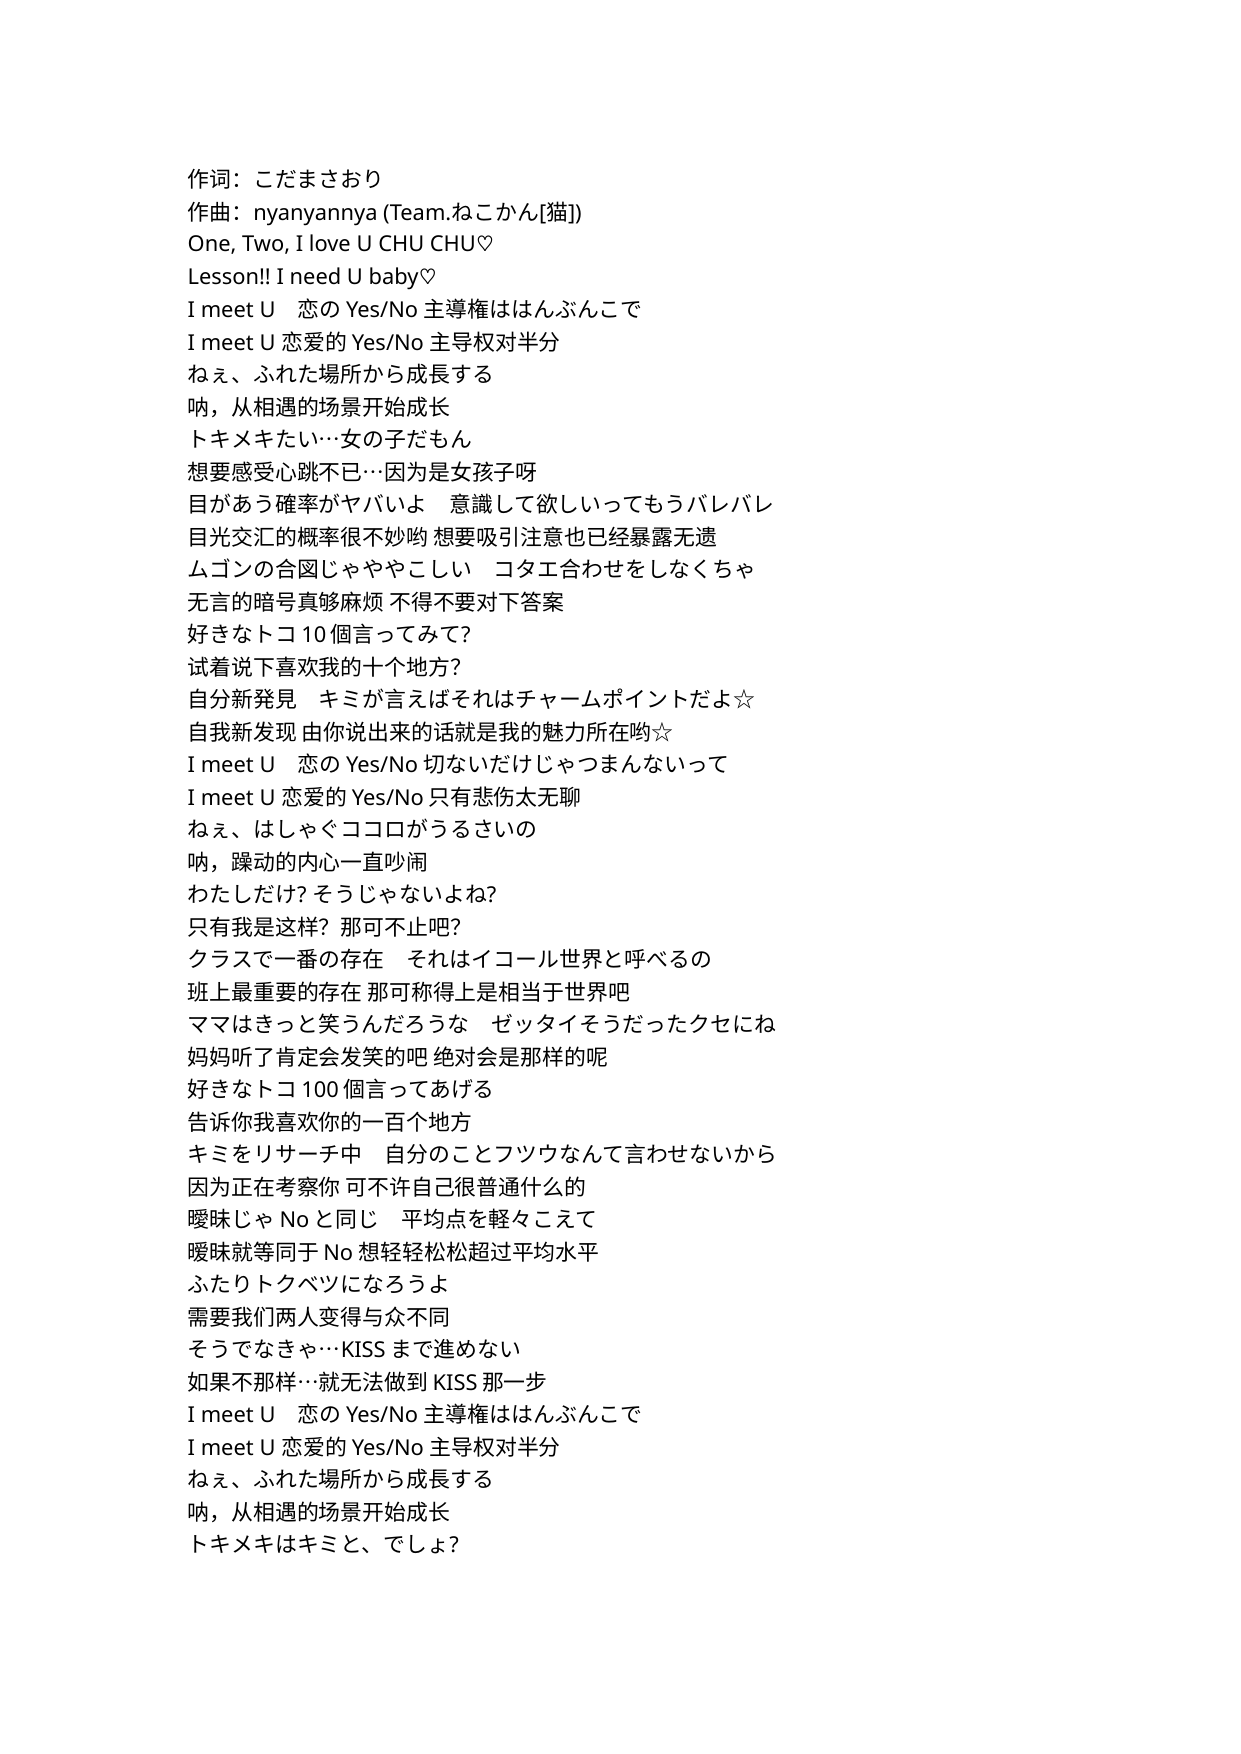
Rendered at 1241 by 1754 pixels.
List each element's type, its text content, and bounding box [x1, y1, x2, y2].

text I meet U 恋爱的 Yes/No 主导权对半分 ねぇ、ふれた場所から成長する [187, 1429, 1053, 1494]
text 只有我是这样？那可不止吧？ [187, 909, 1053, 942]
text 好きなトコ100個言ってあげる [187, 1072, 1053, 1104]
text I meet U 恋の Yes/No 主導権ははんぶんこで [187, 1397, 1053, 1429]
text 暧昧就等同于No 想轻轻松松超过平均水平 ふたりトクベツになろうよ [187, 1234, 1053, 1299]
text 曖昧じゃNoと同じ 平均点を軽々こえて [187, 1202, 1053, 1234]
text 想要感受心跳不已…因为是女孩子呀 [187, 454, 1053, 487]
text 班上最重要的存在 那可称得上是相当于世界吧 ママはきっと笑うんだろうな ゼッタイそうだったクセにね [187, 974, 1053, 1039]
text 作曲：nyanyannya (Team.ねこかん[猫]) [187, 194, 1053, 227]
text クラスで一番の存在 それはイコール世界と呼べるの [187, 942, 1053, 974]
text 目光交汇的概率很不妙哟 想要吸引注意也已经暴露无遗 ムゴンの合図じゃややこしい コタエ合わせをしなくちゃ [187, 519, 1053, 584]
text I meet U 恋の Yes/No 主導権ははんぶんこで [187, 292, 1053, 324]
text I meet U 恋の Yes/No 切ないだけじゃつまんないって [187, 747, 1053, 779]
text 试着说下喜欢我的十个地方？ 自分新発見 キミが言えばそれはチャームポイントだよ☆ [187, 649, 1053, 714]
text 呐，躁动的内心一直吵闹 わたしだけ? そうじゃないよね? [187, 844, 1053, 909]
text One, Two, I love U CHU CHU♡ Lesson!! I need U baby♡ [187, 227, 1053, 292]
text 妈妈听了肯定会发笑的吧 绝对会是那样的呢 [187, 1039, 1053, 1072]
text I meet U 恋爱的 Yes/No只有悲伤太无聊 ねぇ、はしゃぐココロがうるさいの [187, 779, 1053, 844]
text 因为正在考察你 可不许自己很普通什么的 [187, 1169, 1053, 1202]
text 呐，从相遇的场景开始成长 トキメキはキミと、でしょ? [187, 1494, 1053, 1559]
text 自我新发现 由你说出来的话就是我的魅力所在哟☆ [187, 714, 1053, 747]
text 如果不那样…就无法做到KISS那一步 [187, 1364, 1053, 1397]
text I meet U 恋爱的 Yes/No 主导权对半分 ねぇ、ふれた場所から成長する [187, 324, 1053, 389]
text 需要我们两人变得与众不同 そうでなきゃ…KISSまで進めない [187, 1299, 1053, 1364]
text 告诉你我喜欢你的一百个地方 キミをリサーチ中 自分のことフツウなんて言わせないから [187, 1104, 1053, 1169]
text 呐，从相遇的场景开始成长 トキメキたい…女の子だもん [187, 389, 1053, 454]
text 目があう確率がヤバいよ 意識して欲しいってもうバレバレ [187, 487, 1053, 519]
text 无言的暗号真够麻烦 不得不要对下答案 [187, 584, 1053, 617]
text 作词：こだまさおり [187, 162, 1053, 194]
text 好きなトコ10個言ってみて? [187, 617, 1053, 649]
